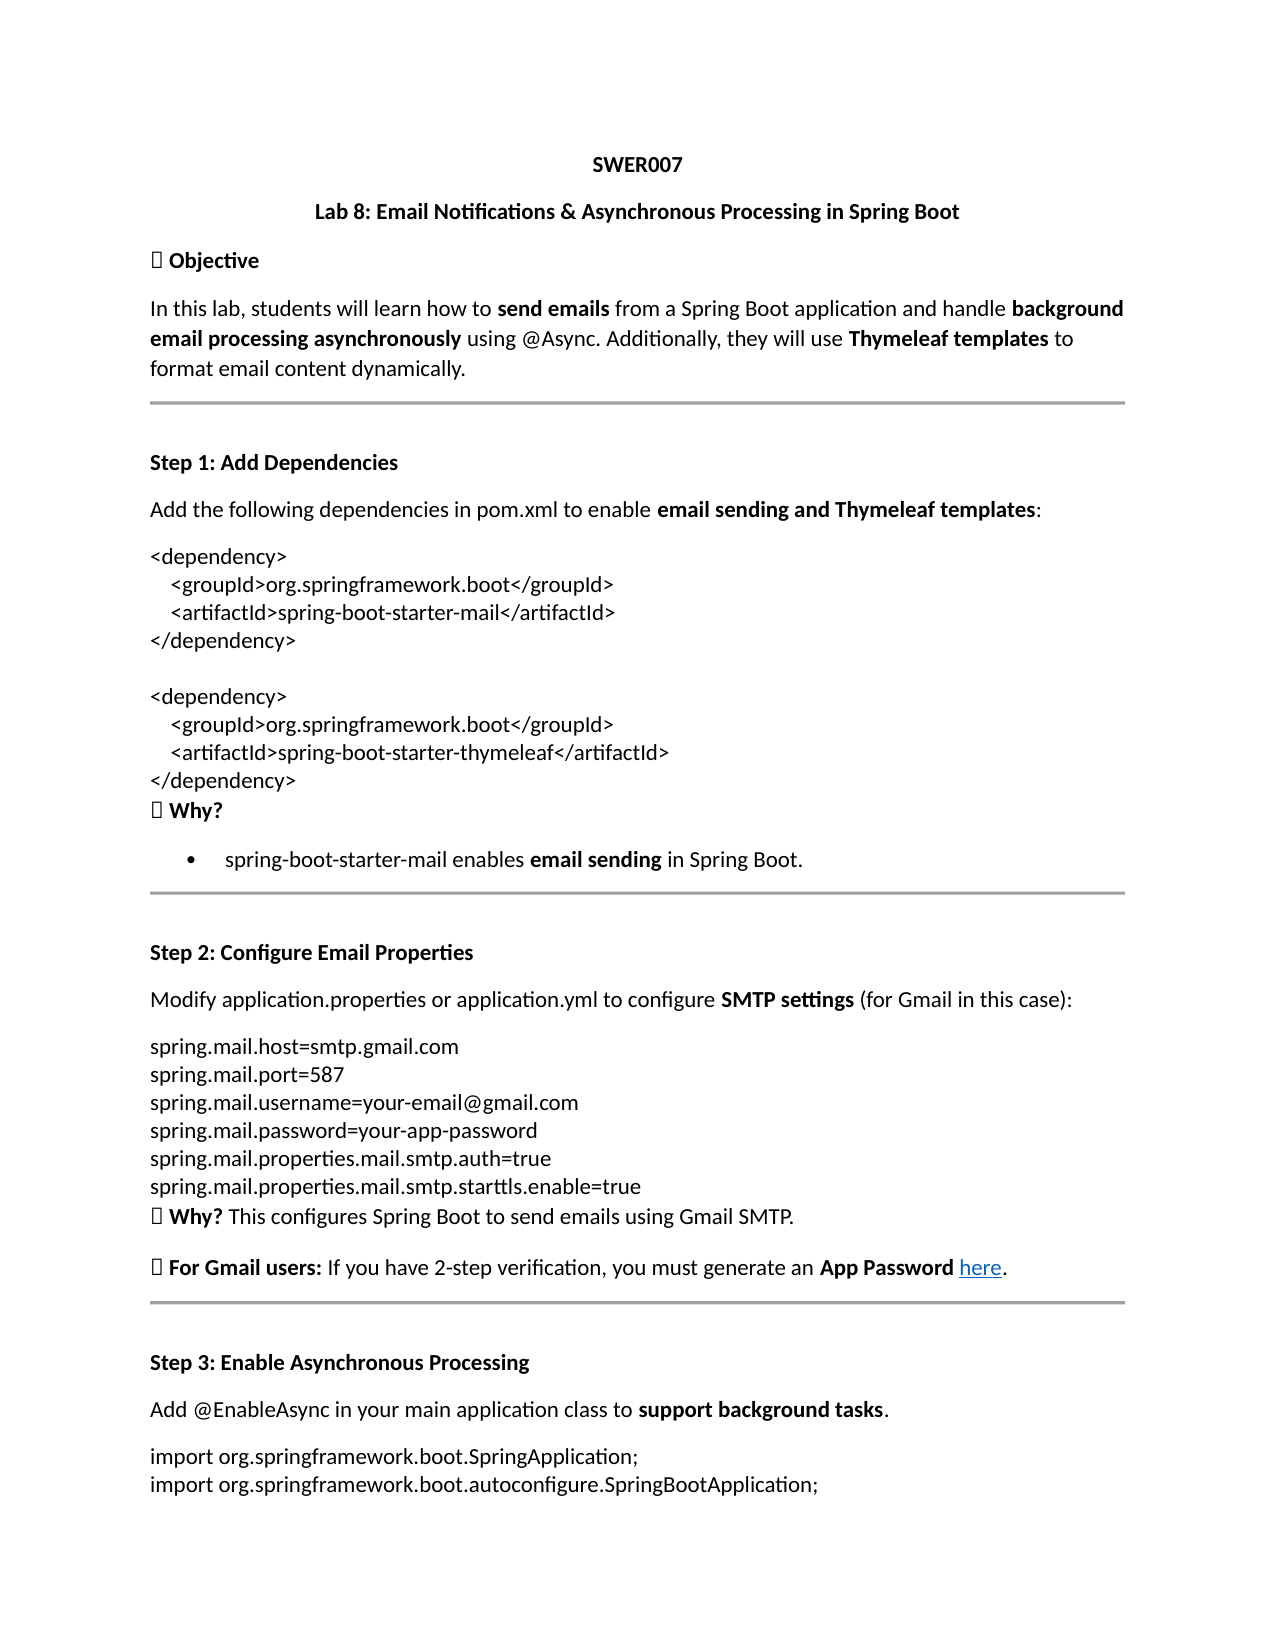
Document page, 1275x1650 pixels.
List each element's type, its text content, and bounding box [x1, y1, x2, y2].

text <groupId>org.springframework.boot</groupId> [150, 570, 1125, 598]
text Step 1: Add Dependencies [150, 448, 1125, 476]
text <dependency> [150, 542, 1125, 570]
text 📌 Objective [150, 244, 1125, 275]
text <artifactId>spring-boot-starter-mail</artifactId> [150, 598, 1125, 626]
text </dependency> [150, 766, 1125, 794]
text Add the following dependencies in pom.xml to enable email sending and Thymeleaf templates: [150, 495, 1125, 523]
text Lab 8: Email Notifications & Asynchronous Processing in Spring Boot [150, 197, 1125, 225]
text </dependency> [150, 626, 1125, 654]
text Add @EnableAsync in your main application class to support background tasks. [150, 1395, 1125, 1423]
text spring.mail.properties.mail.smtp.starttls.enable=true [150, 1172, 1125, 1200]
text Step 2: Configure Email Properties [150, 938, 1125, 966]
text 🔹 For Gmail users: If you have 2-step verification, you must generate an App Password here. [150, 1251, 1125, 1282]
text spring.mail.password=your-app-password [150, 1116, 1125, 1144]
text ✅ Why? This configures Spring Boot to send emails using Gmail SMTP. [150, 1200, 1125, 1232]
text Step 3: Enable Asynchronous Processing [150, 1348, 1125, 1376]
text import org.springframework.boot.SpringApplication; [150, 1442, 1125, 1470]
text Modify application.properties or application.yml to configure SMTP settings (for Gmail in this case): [150, 985, 1125, 1013]
text spring.mail.properties.mail.smtp.auth=true [150, 1144, 1125, 1172]
text <dependency> [150, 682, 1125, 710]
text ✅ Why? [150, 794, 1125, 826]
text SWER007 [150, 150, 1125, 178]
text import org.springframework.boot.autoconfigure.SpringBootApplication; [150, 1470, 1125, 1498]
list spring-boot-starter-mail enables email sending in Spring Boot. [187, 845, 1125, 873]
text spring.mail.username=your-email@gmail.com [150, 1088, 1125, 1116]
text <artifactId>spring-boot-starter-thymeleaf</artifactId> [150, 738, 1125, 766]
text spring.mail.port=587 [150, 1060, 1125, 1088]
text In this lab, students will learn how to send emails from a Spring Boot application and handle background email processing asynchronously using @Async. Additionally, they will use Thymeleaf templates to format email content dynamically. [150, 294, 1125, 383]
text <groupId>org.springframework.boot</groupId> [150, 710, 1125, 738]
text spring.mail.host=smtp.gmail.com [150, 1032, 1125, 1060]
